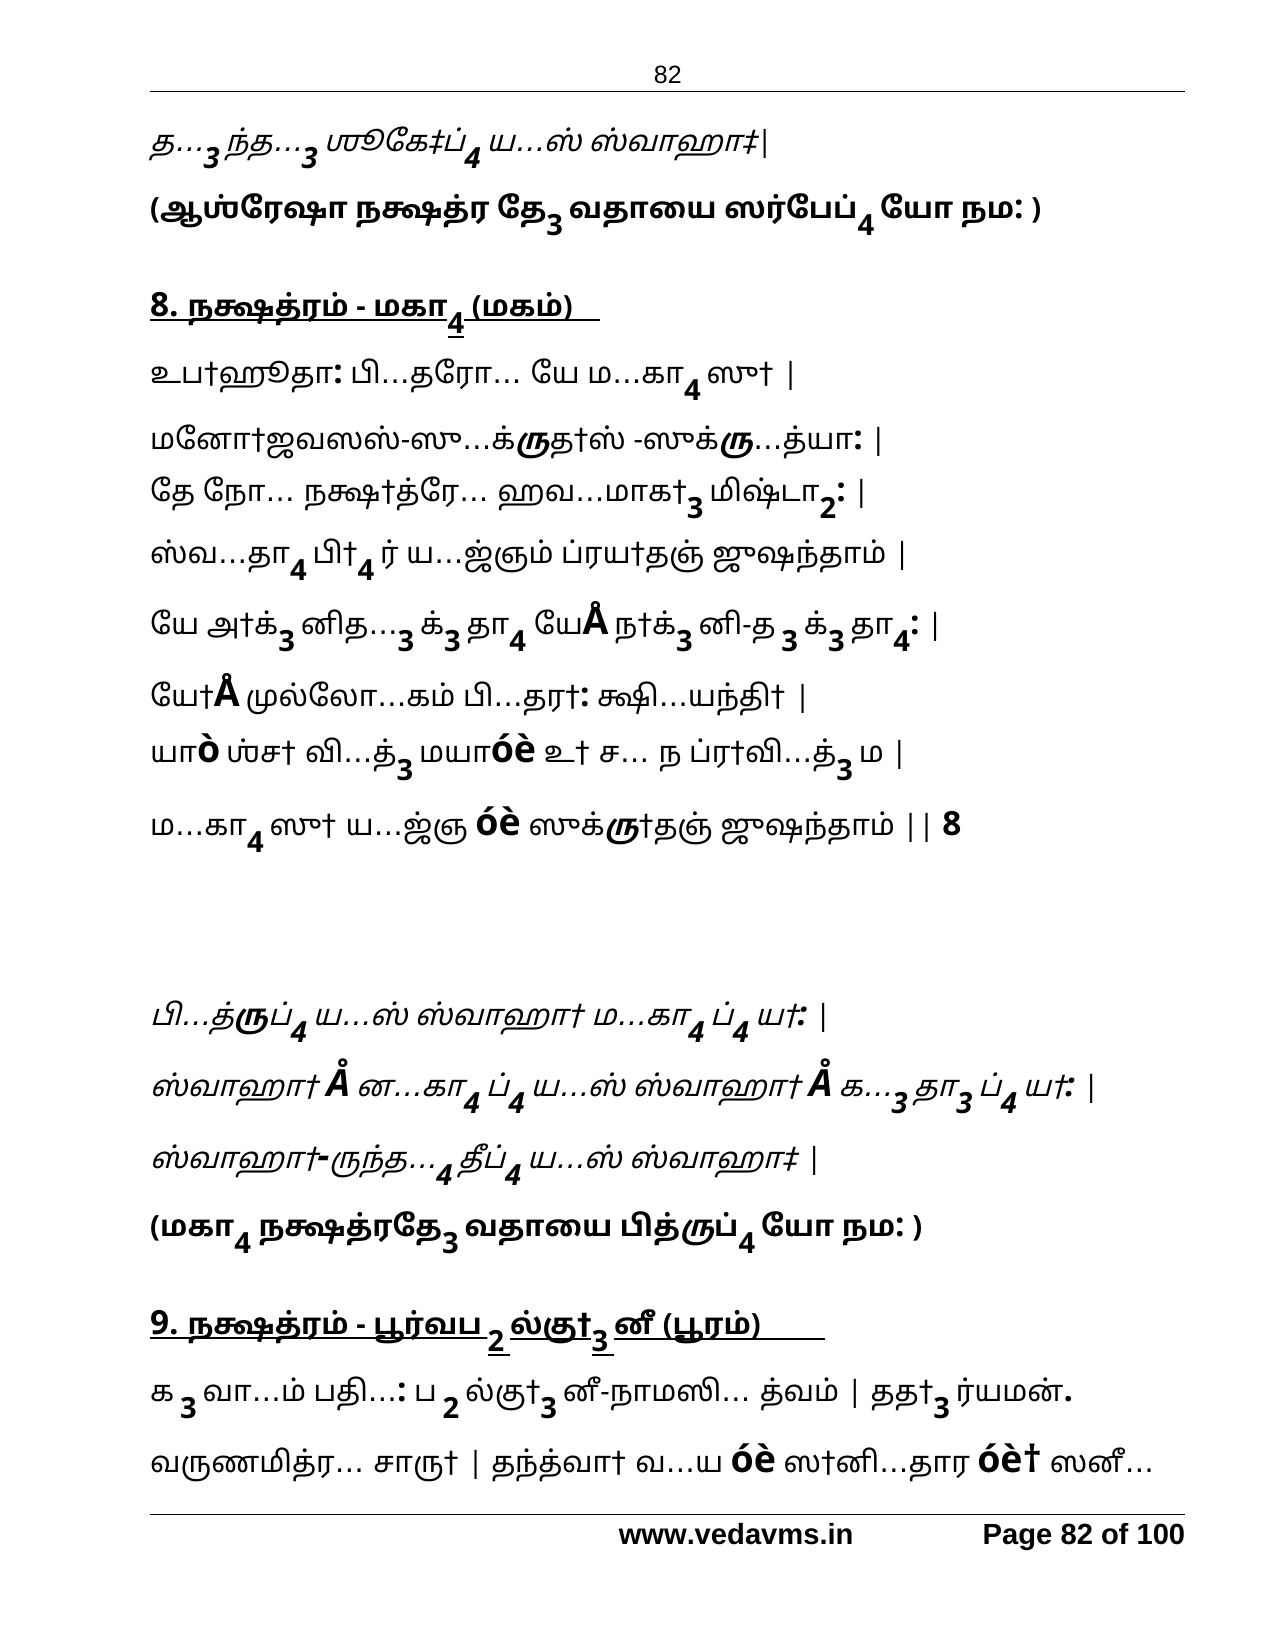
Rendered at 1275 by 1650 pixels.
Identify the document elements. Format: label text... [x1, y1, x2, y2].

text த…3ந்த…3ஶூகே‡ப்4ய…ஸ் ஸ்வாஹா‡| [150, 121, 1185, 177]
text யே அ†க்3னித…3க்3தா4 யேÅந†க்3னி-த3க்3தா4: | [150, 594, 1185, 660]
text ம…கா4ஸு† ய…ஜ்ஞóè ஸுக்ரு†தஞ் ஜுஷந்தாம் || 8 [150, 795, 1185, 861]
text ஸ்வாஹா† Åன…கா4ப்4ய…ஸ் ஸ்வாஹா† Åக…3தா3ப்4ய†: | [150, 1056, 1185, 1122]
text உப†ஹூதா: பி…தரோ… யே ம…கா4ஸு† | மனோ†ஜவஸஸ்-ஸு…க்ருத†ஸ் -ஸுக்ரு…த்யா: | தே நோ… நக்ஷ†த்ரே… ஹவ…மாக†3மிஷ்டா2: | ஸ்வ…தா4பி†4ர் ய…ஜ்ஞம் ப்ரய†தஞ் ஜுஷந்தாம் | [150, 348, 1200, 589]
text (மகா4 நக்ஷத்ரதே3வதாயை பித்ருப்4யோ நம: ) [150, 1201, 1185, 1262]
text யாòஶ்ச† வி…த்3மயாóè உ† ச… ந ப்ர†வி…த்3ம | [150, 723, 1185, 788]
text ஸ்வாஹா†-ருந்த…4தீப்4ய…ஸ் ஸ்வாஹா‡ | [150, 1129, 1185, 1194]
text (ஆஶ்ரேஷா நக்ஷத்ர தே3வதாயை ஸர்பேப்4யோ நம: ) [150, 183, 1185, 244]
text யே†Åமுல்லோ…கம் பி…தர†: க்ஷி…யந்தி† | [150, 667, 1185, 718]
text 9. நக்ஷத்ரம் - பூர்வப2ல்கு†3னீ (பூரம்) [150, 1298, 1185, 1360]
text பி…த்ருப்4ய…ஸ் ஸ்வாஹா† ம…கா4ப்4ய†: | [150, 989, 1185, 1050]
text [150, 1366, 1185, 1483]
text 8. நக்ஷத்ரம் - மகா4 (மகம்) [150, 281, 1185, 342]
